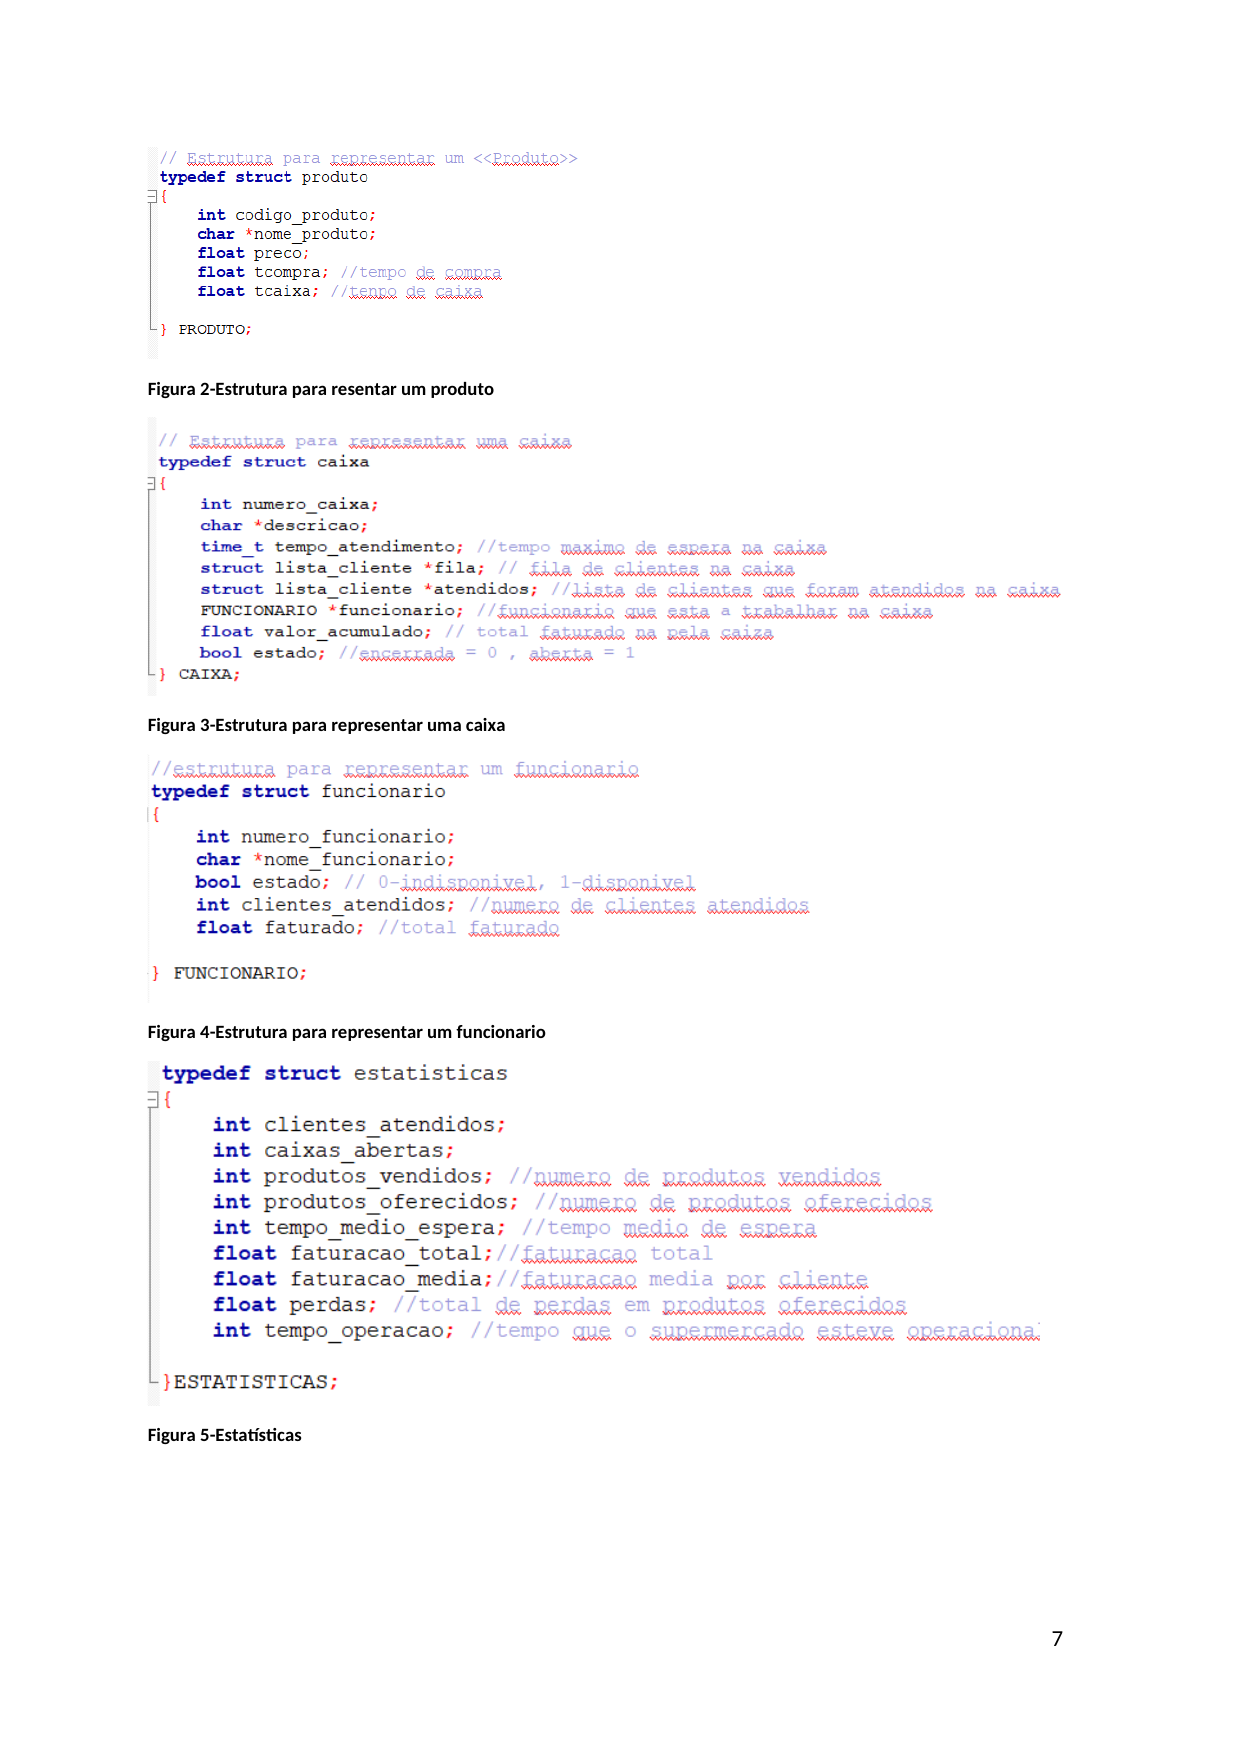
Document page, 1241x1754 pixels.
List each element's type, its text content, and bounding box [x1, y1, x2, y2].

picture [147, 147, 583, 359]
picture [147, 1061, 1040, 1406]
picture [147, 754, 965, 1003]
picture [147, 417, 1064, 696]
